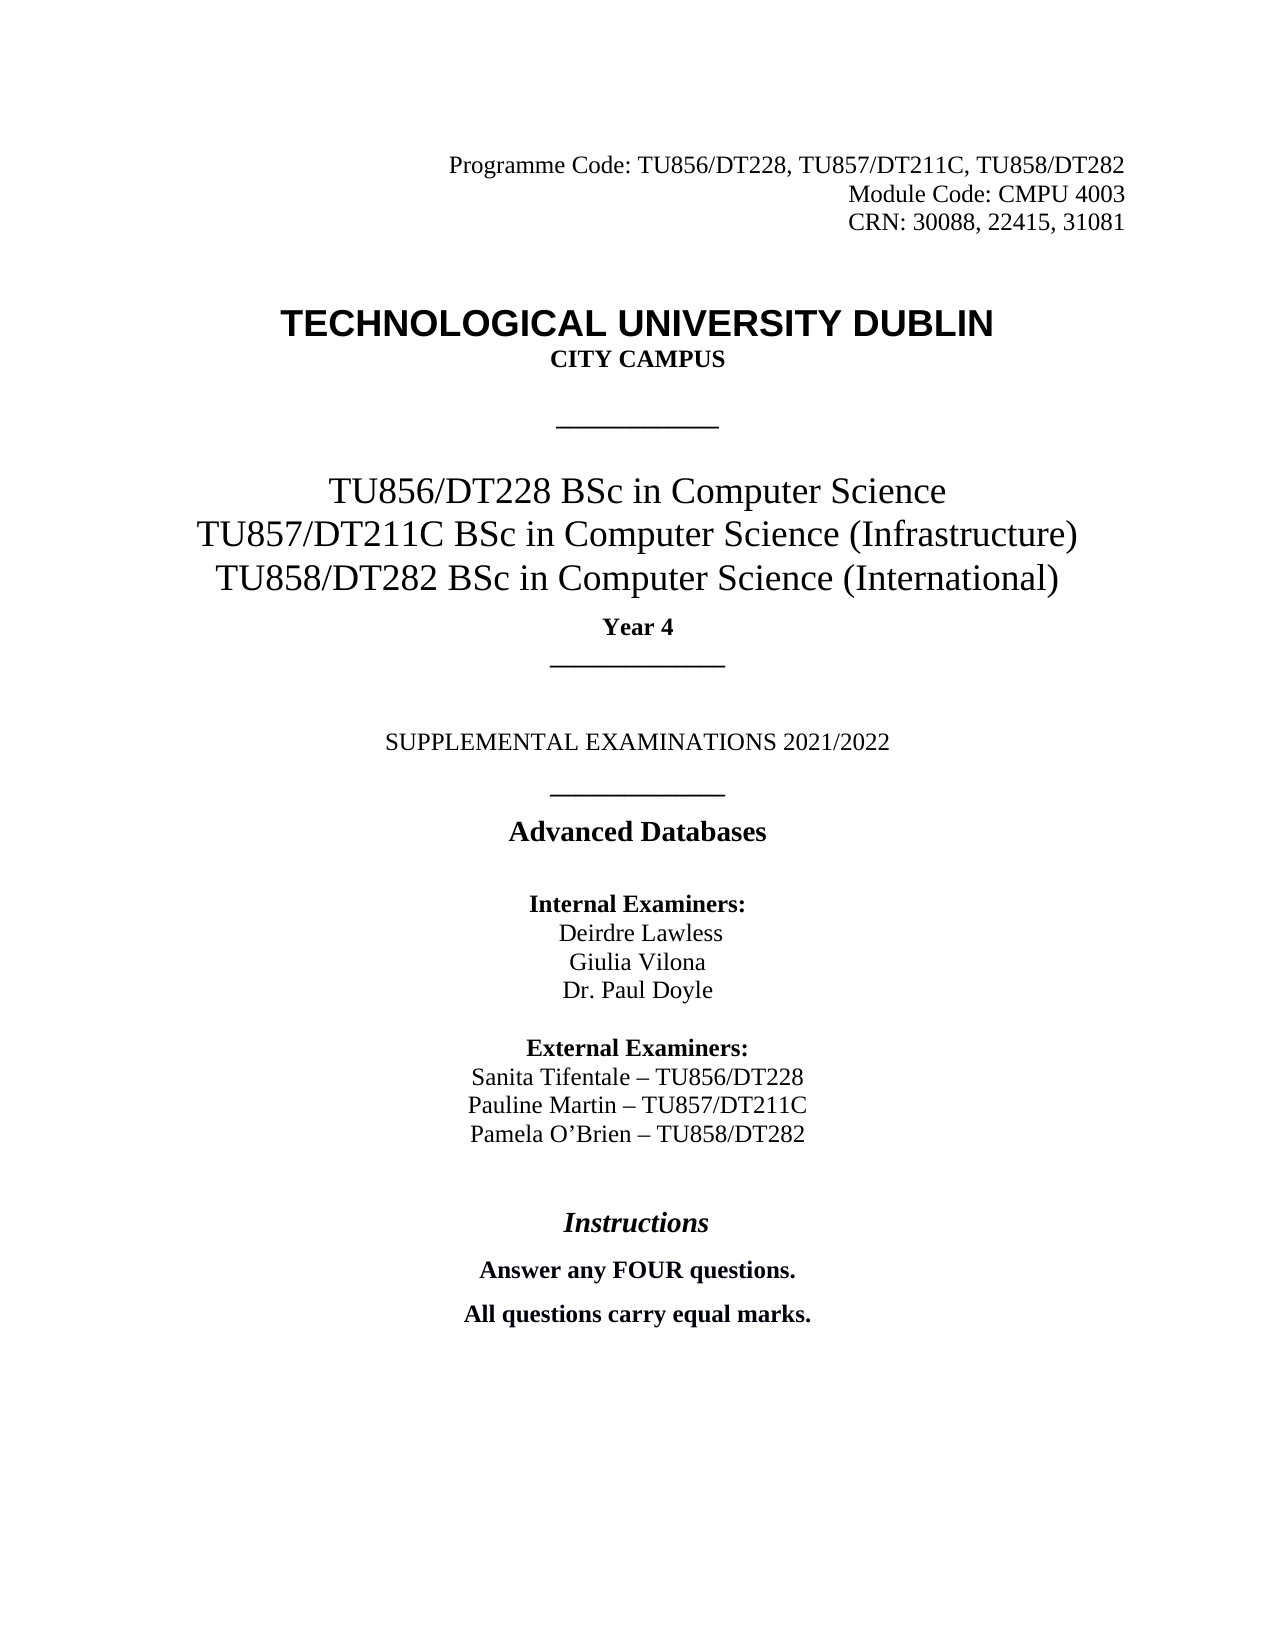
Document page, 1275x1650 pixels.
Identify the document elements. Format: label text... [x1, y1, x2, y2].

text Instructions [150, 1205, 1125, 1239]
text ______________ [150, 771, 1125, 799]
text CRN: 30088, 22415, 31081 [150, 207, 1125, 236]
text Pauline Martin – TU857/DT211C [150, 1090, 1125, 1119]
text TECHNOLOGICAL UNIVERSITY DUBLIN [150, 301, 1125, 344]
text _____________ [150, 402, 1125, 430]
text All questions carry equal marks. [150, 1299, 1125, 1327]
text Programme Code: TU856/DT228, TU857/DT211C, TU858/DT282 [150, 150, 1125, 179]
text Answer any FOUR questions. [150, 1256, 1125, 1284]
text Giulia Vilona [150, 947, 1125, 975]
text Internal Examiners: [150, 889, 1125, 918]
text ______________ [150, 641, 1125, 670]
text Dr. Paul Doyle [150, 975, 1125, 1004]
text TU857/DT211C BSc in Computer Science (Infrastructure) [150, 512, 1125, 555]
text Year 4 [150, 612, 1125, 641]
text Sanita Tifentale – TU856/DT228 [150, 1062, 1125, 1090]
text CITY CAMPUS [150, 344, 1125, 373]
text SUPPLEMENTAL EXAMINATIONS 2021/2022 [150, 727, 1125, 756]
text External Examiners: [150, 1033, 1125, 1062]
text Module Code: CMPU 4003 [150, 179, 1125, 207]
text Pamela O’Brien – TU858/DT282 [150, 1119, 1125, 1148]
text Deirdre Lawless [150, 918, 1125, 947]
text Advanced Databases [150, 814, 1125, 847]
text TU858/DT282 BSc in Computer Science (International) [150, 555, 1125, 598]
text TU856/DT228 BSc in Computer Science [150, 469, 1125, 512]
